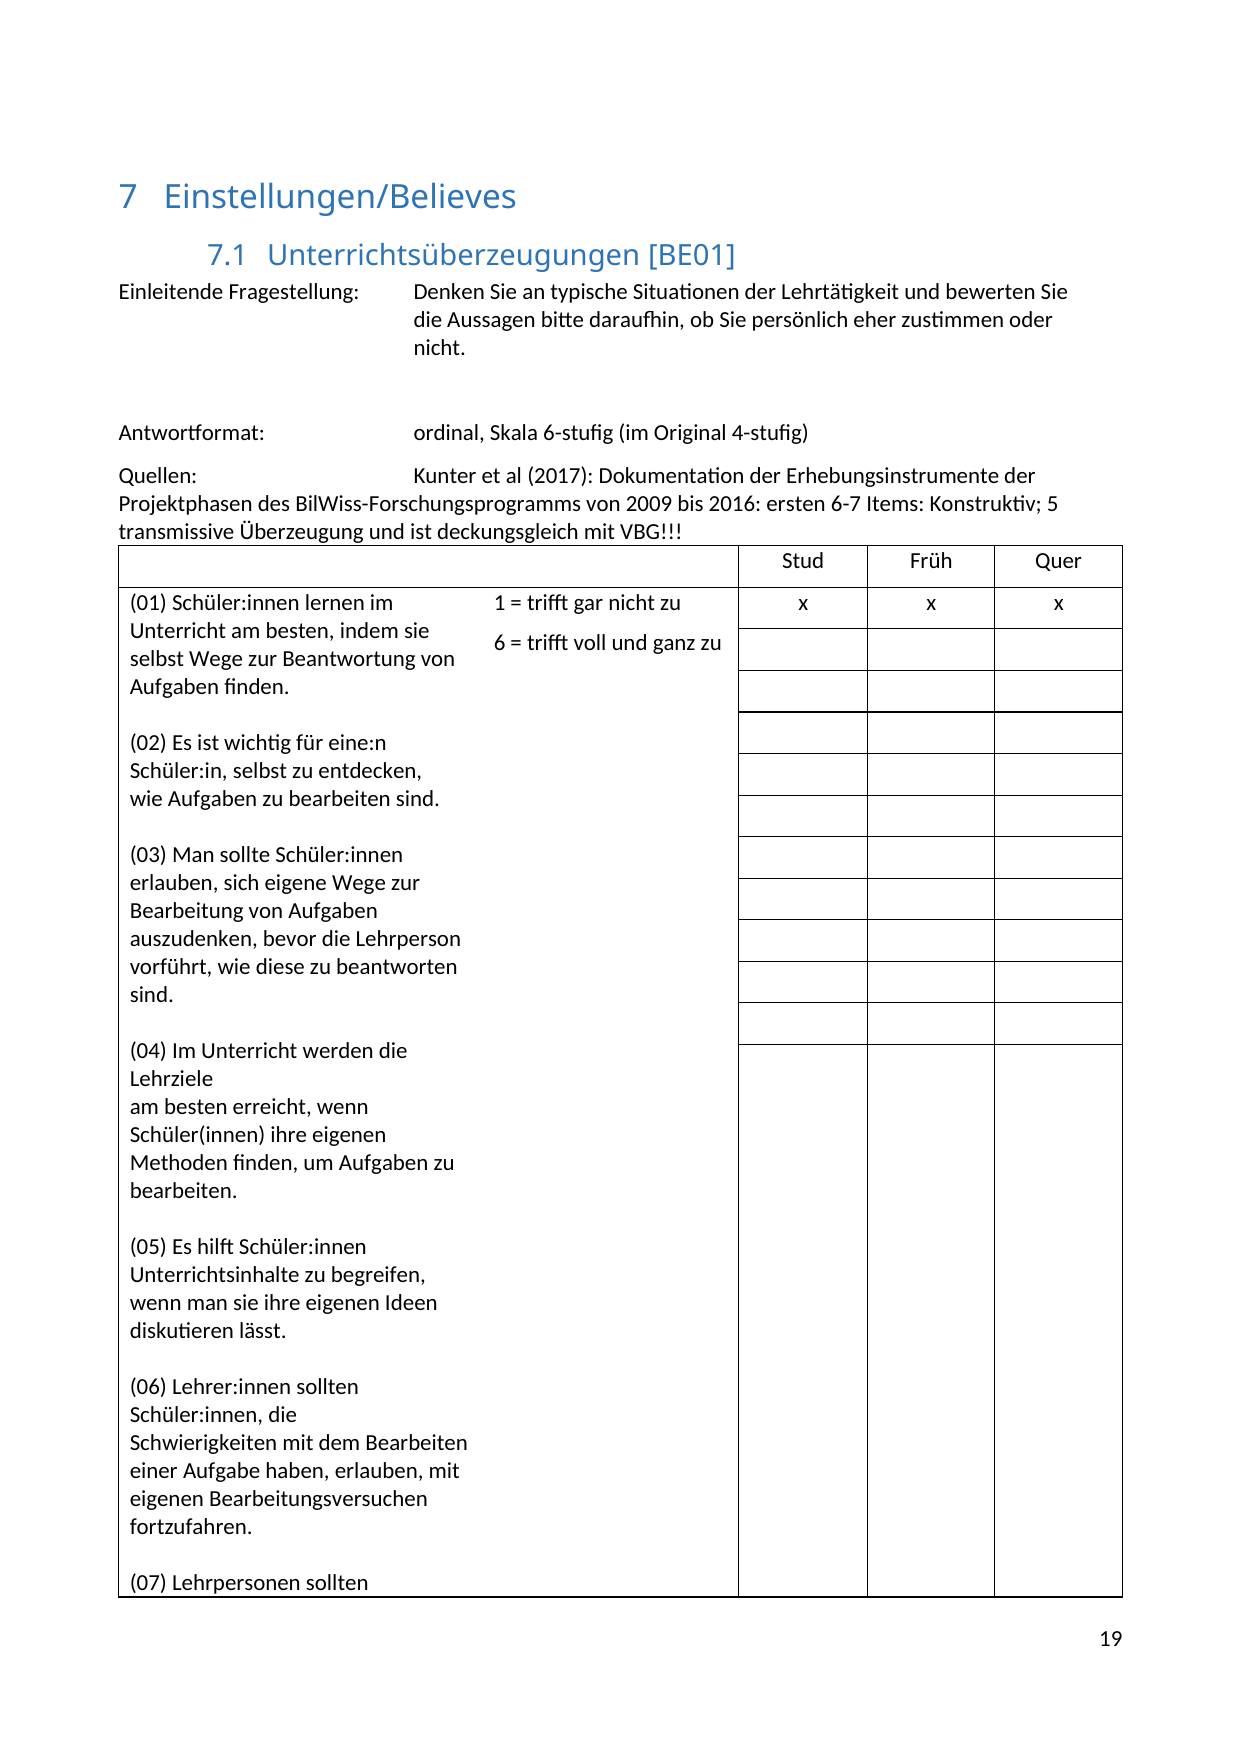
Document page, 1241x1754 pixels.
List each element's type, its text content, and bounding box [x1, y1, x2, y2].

table_cell x [995, 588, 1122, 628]
table_cell [739, 837, 867, 878]
text Projektphasen des BilWiss-Forschungsprogramms von 2009 bis 2016: ersten 6-7 Items: Konstruktiv; 5 transmissive Überzeugung und ist deckungsgleich mit VBG!!! [118, 489, 1122, 545]
table_cell [868, 962, 994, 1002]
table_cell [868, 629, 994, 670]
table_cell [995, 920, 1122, 961]
text Quellen: Kunter et al (2017): Dokumentation der Erhebungsinstrumente der [118, 461, 1122, 489]
table_header Früh [868, 546, 994, 587]
table_cell [868, 920, 994, 961]
table_cell [995, 1045, 1122, 1596]
text nicht. [339, 333, 1122, 361]
table_cell 1 = trifft gar nicht zu 6 = trifft voll und ganz zu [482, 588, 738, 1596]
table_cell [995, 754, 1122, 794]
table_cell x [868, 588, 994, 628]
table_cell [739, 713, 867, 753]
table_cell [995, 879, 1122, 919]
table_cell [739, 879, 867, 919]
table_cell [868, 671, 994, 711]
table_cell [739, 629, 867, 670]
table_cell x [739, 588, 867, 628]
table_cell [868, 837, 994, 878]
subtitle Einstellungen/Believes [118, 173, 1122, 218]
table_cell [995, 713, 1122, 753]
table_cell [995, 629, 1122, 670]
text Antwortformat: ordinal, Skala 6-stufig (im Original 4-stufig) [118, 418, 1122, 446]
table_cell [739, 796, 867, 836]
table_cell [995, 962, 1122, 1002]
table_cell [995, 1003, 1122, 1044]
table_cell [739, 1003, 867, 1044]
table_cell [739, 920, 867, 961]
text die Aussagen bitte daraufhin, ob Sie persönlich eher zustimmen oder [339, 305, 1122, 333]
table_cell [868, 1045, 994, 1596]
table_cell (01) Schüler:innen lernen im Unterricht am besten, indem sie selbst Wege zur Beantwortung von Aufgaben finden. (02) Es ist wichtig für eine:n Schüler:in, selbst zu entdecken, wie Aufgaben zu bearbeiten sind. (03) Man sollte Schüler:innen erlauben, sich eigene Wege zur Bearbeitung von Aufgaben auszudenken, bevor die Lehrperson vorführt, wie diese zu beantworten sind. (04) Im Unterricht werden die Lehrziele am besten erreicht, wenn Schüler(innen) ihre eigenen Methoden finden, um Aufgaben zu bearbeiten. (05) Es hilft Schüler:innen Unterrichtsinhalte zu begreifen, wenn man sie ihre eigenen Ideen diskutieren lässt. (06) Lehrer:innen sollten Schüler:innen, die Schwierigkeiten mit dem Bearbeiten einer Aufgabe haben, erlauben, mit eigenen Bearbeitungsversuchen fortzufahren. (07) Lehrpersonen sollten Schüler:innen auffordern, eigene Wege zur Aufgabenbearbeitung zu entdecken. (08) Schüler:innen lernen am besten, indem sie den Erklärungen der Lehrerin oder des Lehrers folgen. (09) An einem vorgeführten Beispiel lernen die Schüler:innen am besten. (10) Den meisten Schüler:innen muss man an einer Reihe von Beispielen zeigen, wie Aufgaben zu bearbeiten sind. (11) Schüler:innen lernen durch die Demonstration von Beispielaufgaben am besten. (12) Am besten lernen Schüler:innen aus Darstellungen und Erklärungen ihrer Lehrkraft. [119, 588, 482, 1596]
table_cell [868, 796, 994, 836]
table_cell [868, 879, 994, 919]
table_cell [739, 962, 867, 1002]
table_cell [739, 1045, 867, 1596]
table_cell [995, 671, 1122, 711]
table_header [119, 546, 738, 587]
subtitle Unterrichtsüberzeugungen [BE01] [207, 234, 1122, 274]
table_cell [995, 796, 1122, 836]
table_cell [868, 713, 994, 753]
table_cell [739, 754, 867, 794]
text Einleitende Fragestellung: Denken Sie an typische Situationen der Lehrtätigkeit und bewerten Sie [118, 277, 1122, 305]
table_cell [868, 1003, 994, 1044]
table_header Quer [995, 546, 1122, 587]
table_cell [995, 837, 1122, 878]
table_header Stud [739, 546, 867, 587]
table_cell [739, 671, 867, 711]
table_cell [868, 754, 994, 794]
